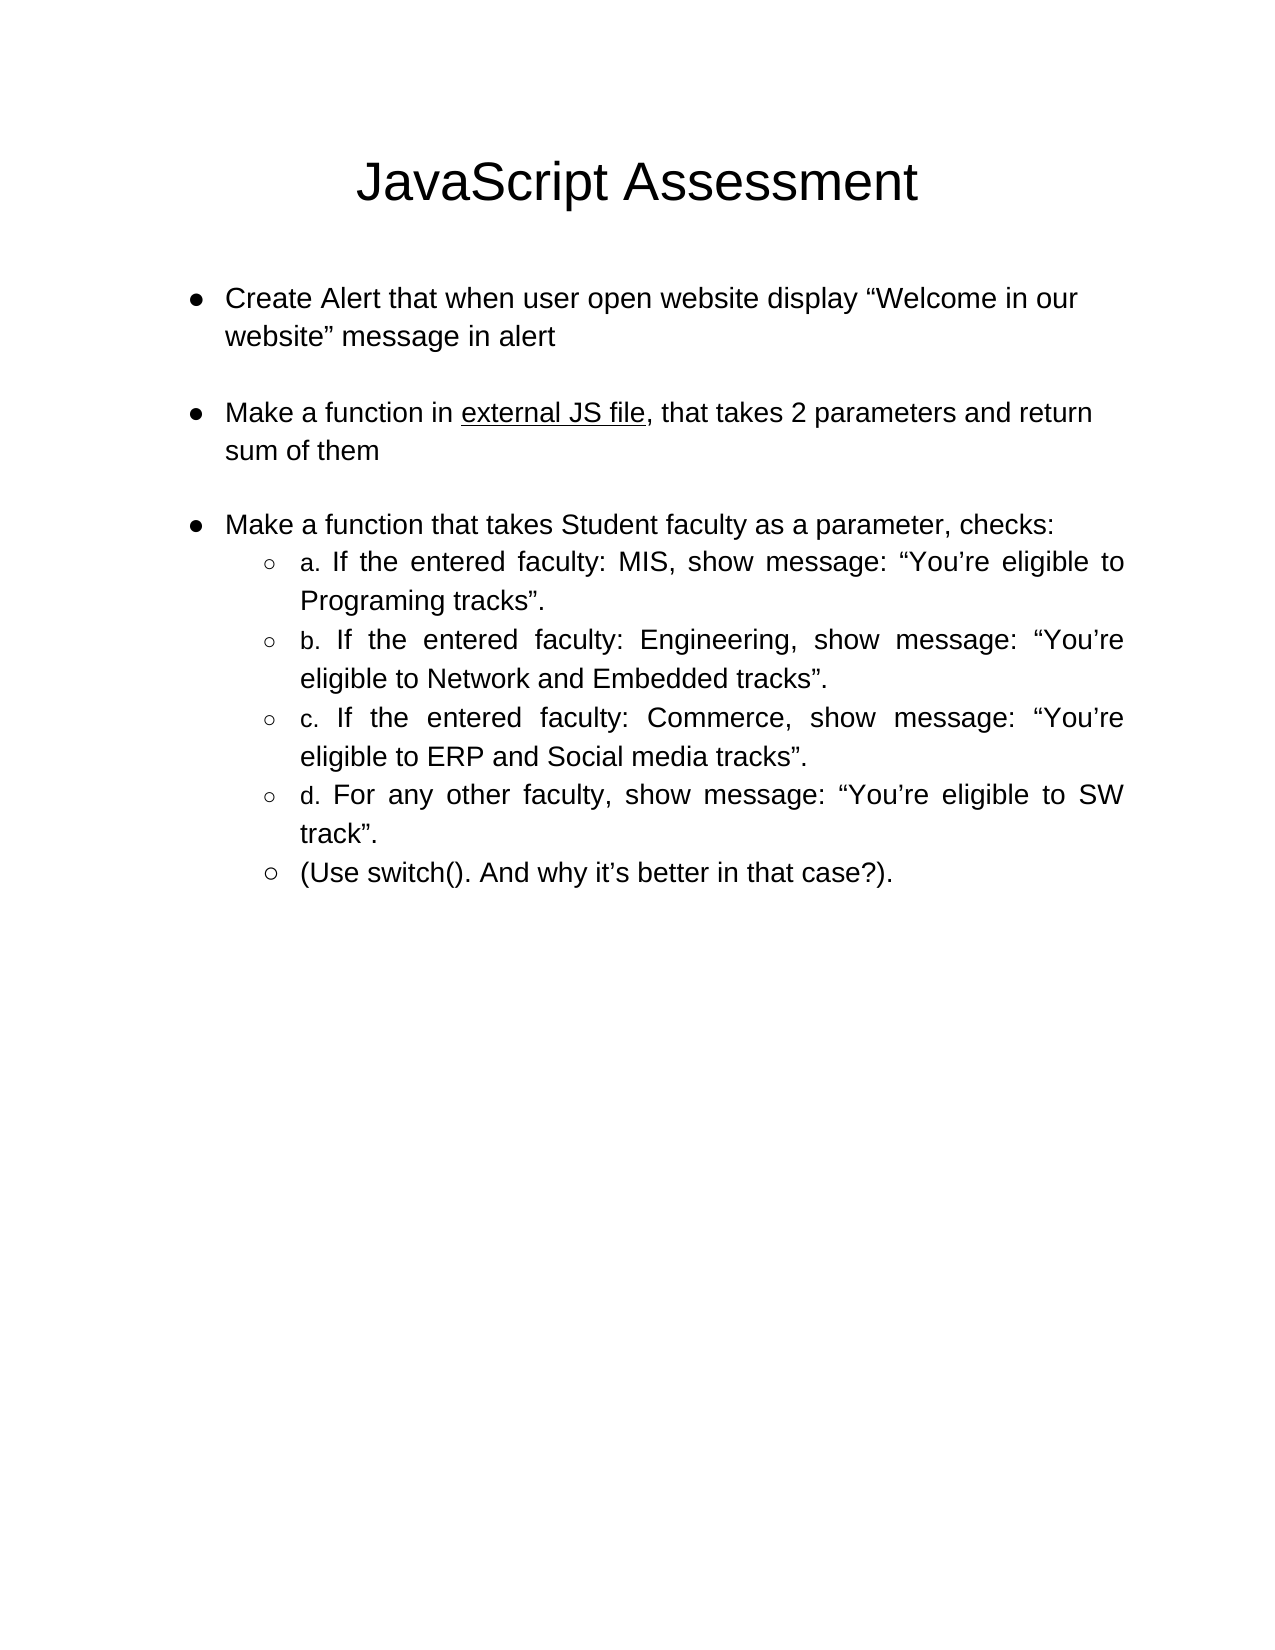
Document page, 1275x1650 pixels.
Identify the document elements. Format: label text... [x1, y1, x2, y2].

list c. If the entered faculty: Commerce, show message: “You’re eligible to ERP and Social media tracks”. [262, 701, 1125, 772]
list (Use switch(). And why it’s better in that case?). [262, 856, 1125, 888]
list d. For any other faculty, show message: “You’re eligible to SW track”. [262, 778, 1125, 849]
list a. If the entered faculty: MIS, show message: “You’re eligible to Programing tracks”. [262, 545, 1125, 616]
list Create Alert that when user open website display “Welcome in our website” message in alert [187, 281, 1125, 353]
list Make a function that takes Student faculty as a parameter, checks: [187, 508, 1125, 540]
list Make a function in external JS file, that takes 2 parameters and return sum of them [187, 396, 1125, 466]
list b. If the entered faculty: Engineering, show message: “You’re eligible to Network and Embedded tracks”. [262, 623, 1125, 694]
title JavaScript Assessment [150, 150, 1125, 274]
